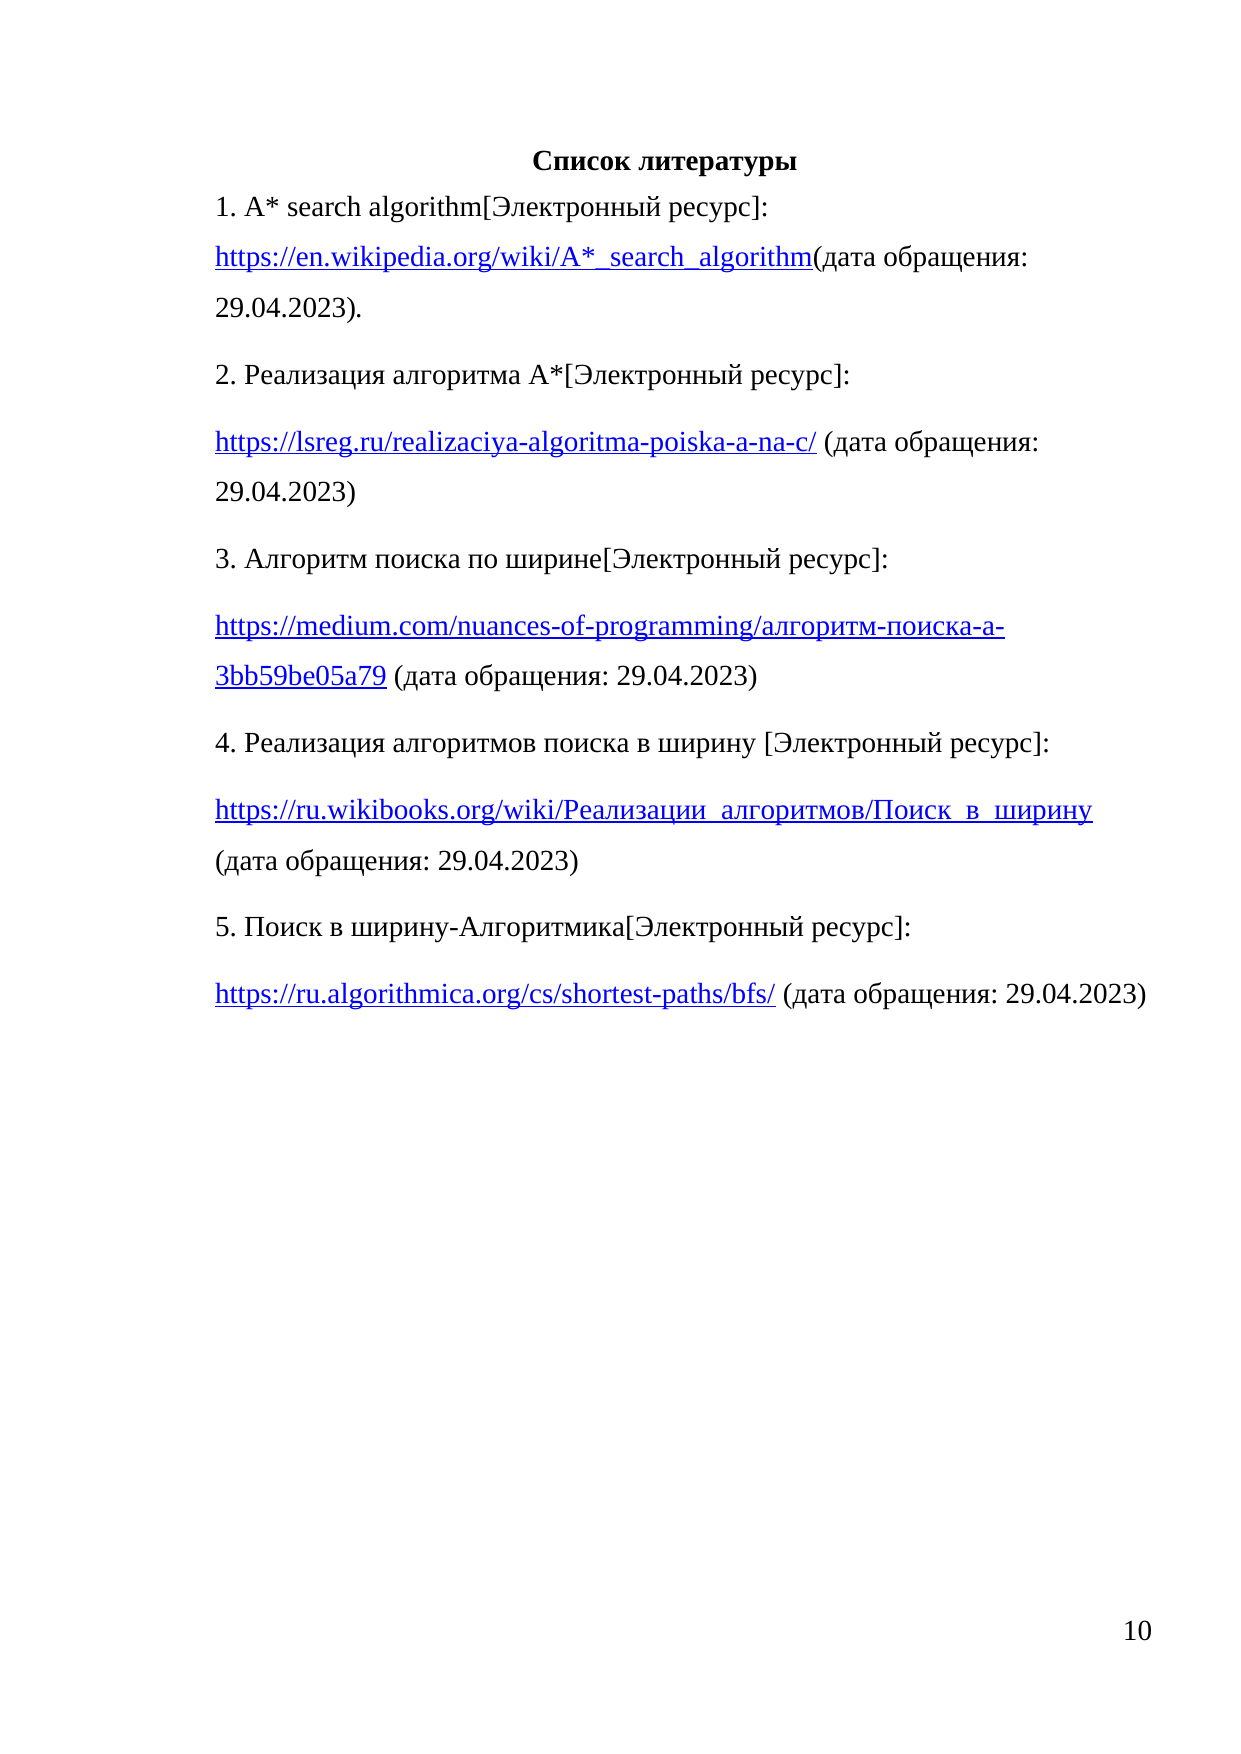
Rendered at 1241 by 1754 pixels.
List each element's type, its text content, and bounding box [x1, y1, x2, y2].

text 4. Реализация алгоритмов поиска в ширину [Электронный ресурс]: [215, 725, 1152, 759]
text 5. Поиск в ширину-Алгоритмика[Электронный ресурс]: [215, 909, 1152, 943]
text 2. Реализация алгоритма А*[Электронный ресурс]: [215, 357, 1152, 390]
text https://medium.com/nuances-of-programming/алгоритм-поиска-a-3bb59be05a79 (дата обращения: 29.04.2023) [215, 608, 1152, 692]
text https://ru.wikibooks.org/wiki/Реализации_алгоритмов/Поиск_в_ширину (дата обращения: 29.04.2023) [215, 792, 1152, 876]
text 1. A* search algorithm[Электронный ресурс]: https://en.wikipedia.org/wiki/A*_search_algorithm(дата обращения: 29.04.2023). [215, 189, 1152, 323]
text https://ru.algorithmica.org/cs/shortest-paths/bfs/ (дата обращения: 29.04.2023) [215, 977, 1152, 1010]
text https://lsreg.ru/realizaciya-algoritma-poiska-a-na-c/ (дата обращения: 29.04.2023) [215, 424, 1152, 508]
text 3. Алгоритм поиска по ширине[Электронный ресурс]: [215, 541, 1152, 574]
subtitle Список литературы [177, 143, 1152, 177]
